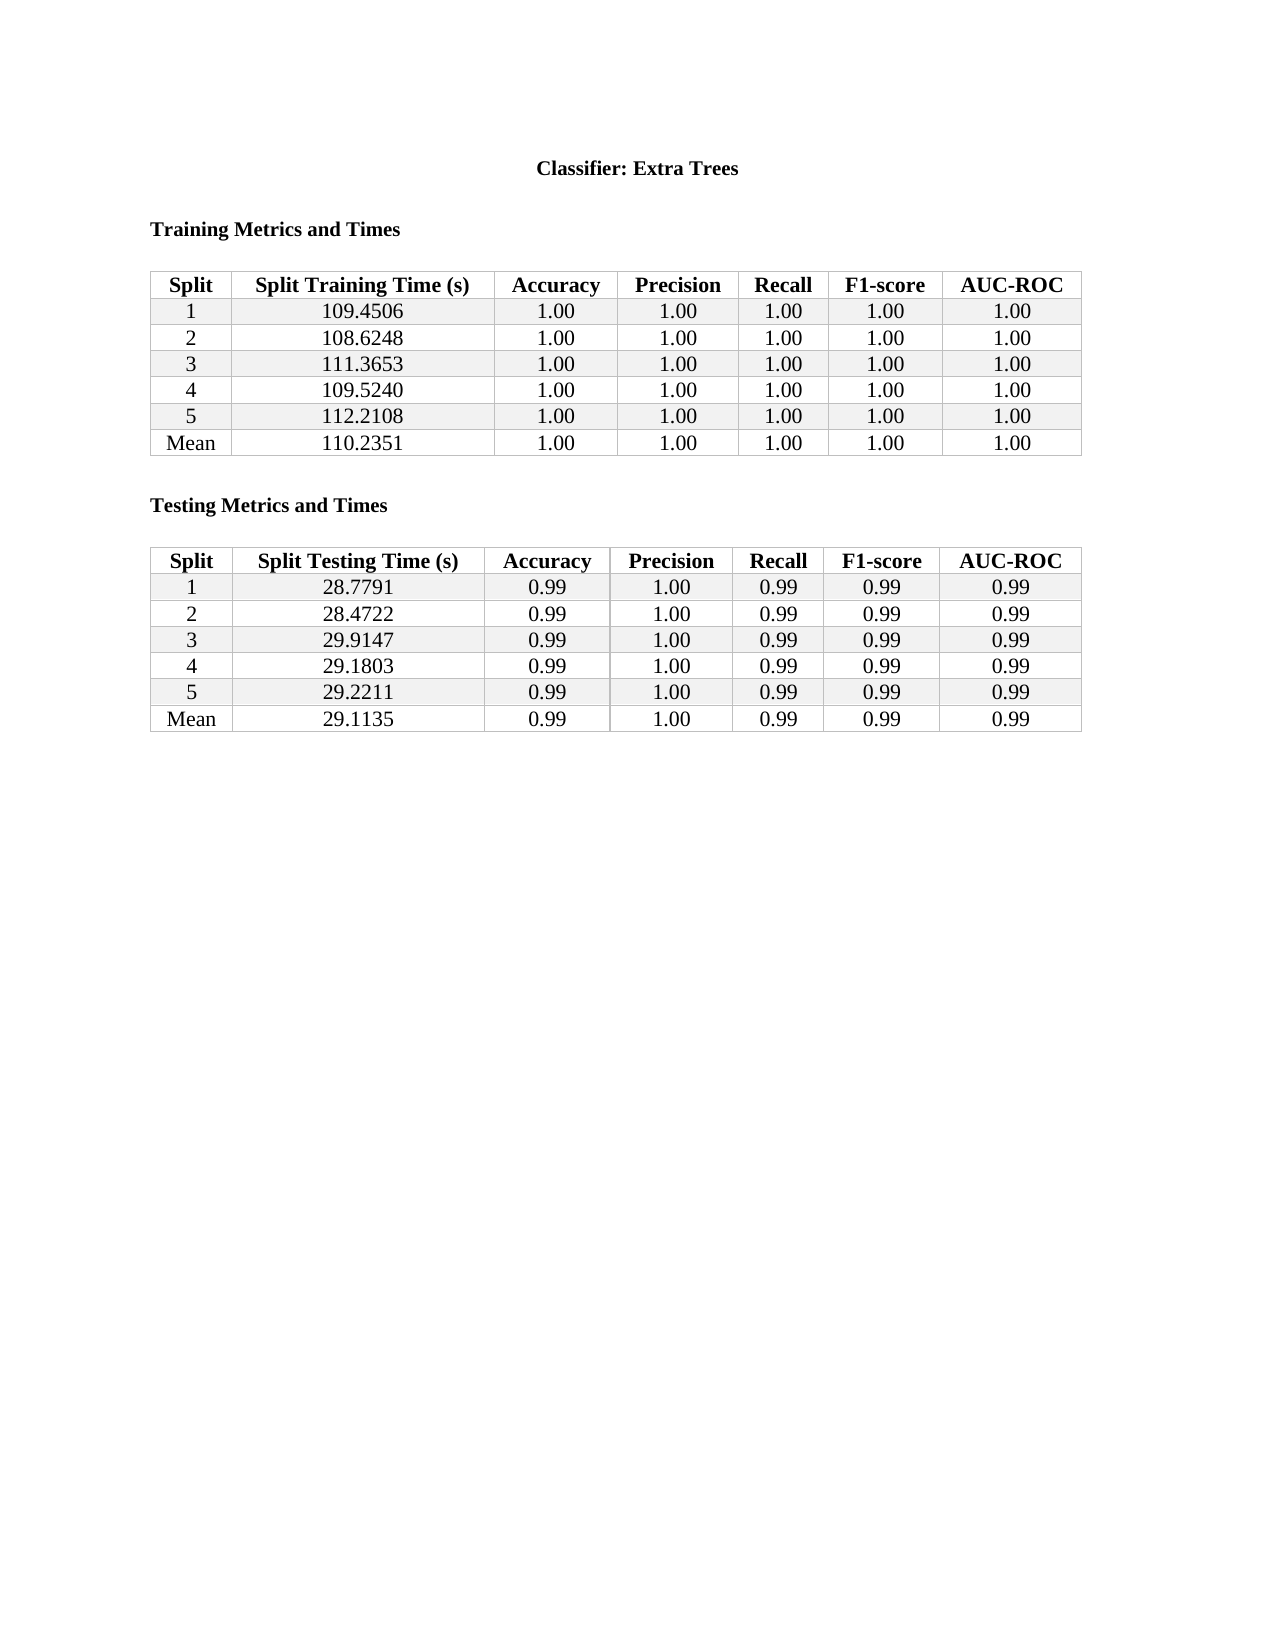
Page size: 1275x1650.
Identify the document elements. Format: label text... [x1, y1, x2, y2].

table_cell 2 [151, 325, 231, 350]
table_cell 1.00 [943, 325, 1081, 350]
table_cell 0.99 [733, 601, 823, 626]
table_cell 1.00 [943, 404, 1081, 429]
table_cell 0.99 [733, 627, 823, 652]
table_header AUC-ROC [940, 548, 1081, 573]
table_header Split [151, 548, 232, 573]
table_cell 1.00 [739, 404, 828, 429]
table_cell 1.00 [829, 377, 942, 402]
table_cell 0.99 [940, 574, 1081, 599]
table_cell 1.00 [829, 404, 942, 429]
table_header Accuracy [485, 548, 609, 573]
table_header Recall [733, 548, 823, 573]
table_cell 1.00 [739, 325, 828, 350]
table_cell 109.5240 [232, 377, 494, 402]
table_cell 0.99 [940, 679, 1081, 704]
table_cell Mean [151, 706, 232, 731]
table_header AUC-ROC [943, 272, 1081, 297]
table_cell 0.99 [485, 679, 609, 704]
table_cell 108.6248 [232, 325, 494, 350]
table_cell 1.00 [739, 299, 828, 324]
table_cell 0.99 [485, 601, 609, 626]
table_cell 2 [151, 601, 232, 626]
table_cell 1.00 [495, 430, 617, 455]
table_cell 1.00 [495, 404, 617, 429]
table_cell 0.99 [485, 706, 609, 731]
table_cell 1.00 [611, 679, 732, 704]
table_header Precision [618, 272, 738, 297]
table_cell 0.99 [485, 627, 609, 652]
text Classifier: Extra Trees [150, 150, 1125, 180]
table_cell 1.00 [943, 299, 1081, 324]
table_header F1-score [824, 548, 939, 573]
table_cell 1.00 [739, 377, 828, 402]
table_cell 1.00 [611, 627, 732, 652]
table_cell 0.99 [733, 679, 823, 704]
table_cell 1 [151, 574, 232, 599]
table_header Split [151, 272, 231, 297]
table_cell 0.99 [940, 601, 1081, 626]
table_cell 1.00 [829, 351, 942, 376]
table_cell 0.99 [824, 653, 939, 678]
table_cell 0.99 [940, 627, 1081, 652]
table_cell 1.00 [618, 299, 738, 324]
table_cell 1.00 [611, 706, 732, 731]
table_cell 3 [151, 627, 232, 652]
table_cell 29.1803 [233, 653, 484, 678]
table_cell 0.99 [824, 627, 939, 652]
table_cell 1.00 [943, 377, 1081, 402]
table_header Split Training Time (s) [232, 272, 494, 297]
table_cell 28.7791 [233, 574, 484, 599]
table_cell 1 [151, 299, 231, 324]
table_cell 3 [151, 351, 231, 376]
table_cell 29.1135 [233, 706, 484, 731]
table_cell 1.00 [495, 351, 617, 376]
table_cell 1.00 [618, 325, 738, 350]
table_cell 29.9147 [233, 627, 484, 652]
table_cell 1.00 [611, 574, 732, 599]
table_cell 111.3653 [232, 351, 494, 376]
table_cell 1.00 [829, 325, 942, 350]
table_cell 1.00 [739, 430, 828, 455]
table_cell 1.00 [611, 653, 732, 678]
table_cell 4 [151, 377, 231, 402]
table_cell 1.00 [829, 299, 942, 324]
table_cell 1.00 [618, 351, 738, 376]
table_cell 1.00 [943, 351, 1081, 376]
table_cell 1.00 [495, 299, 617, 324]
table_cell 0.99 [485, 574, 609, 599]
table_cell 0.99 [824, 601, 939, 626]
table_cell 0.99 [824, 574, 939, 599]
table_cell 0.99 [733, 706, 823, 731]
table_cell 112.2108 [232, 404, 494, 429]
table_cell 0.99 [733, 653, 823, 678]
text Testing Metrics and Times [150, 486, 1125, 517]
table_cell 4 [151, 653, 232, 678]
table_cell 0.99 [733, 574, 823, 599]
table_header Recall [739, 272, 828, 297]
table_cell 0.99 [824, 706, 939, 731]
table_cell 109.4506 [232, 299, 494, 324]
table_header Accuracy [495, 272, 617, 297]
table_cell 28.4722 [233, 601, 484, 626]
table_header F1-score [829, 272, 942, 297]
table_cell 0.99 [940, 706, 1081, 731]
table_cell 1.00 [611, 601, 732, 626]
table_header Split Testing Time (s) [233, 548, 484, 573]
table_cell 1.00 [739, 351, 828, 376]
table_cell 0.99 [940, 653, 1081, 678]
text Training Metrics and Times [150, 211, 1125, 241]
table_cell 1.00 [829, 430, 942, 455]
table_cell 1.00 [618, 404, 738, 429]
table_cell 1.00 [495, 325, 617, 350]
table_cell 29.2211 [233, 679, 484, 704]
table_cell 1.00 [618, 430, 738, 455]
table_cell 1.00 [618, 377, 738, 402]
table_header Precision [611, 548, 732, 573]
table_cell 5 [151, 679, 232, 704]
table_cell 5 [151, 404, 231, 429]
table_cell 0.99 [485, 653, 609, 678]
table_cell 0.99 [824, 679, 939, 704]
table_cell 1.00 [943, 430, 1081, 455]
table_cell 110.2351 [232, 430, 494, 455]
table_cell 1.00 [495, 377, 617, 402]
table_cell Mean [151, 430, 231, 455]
